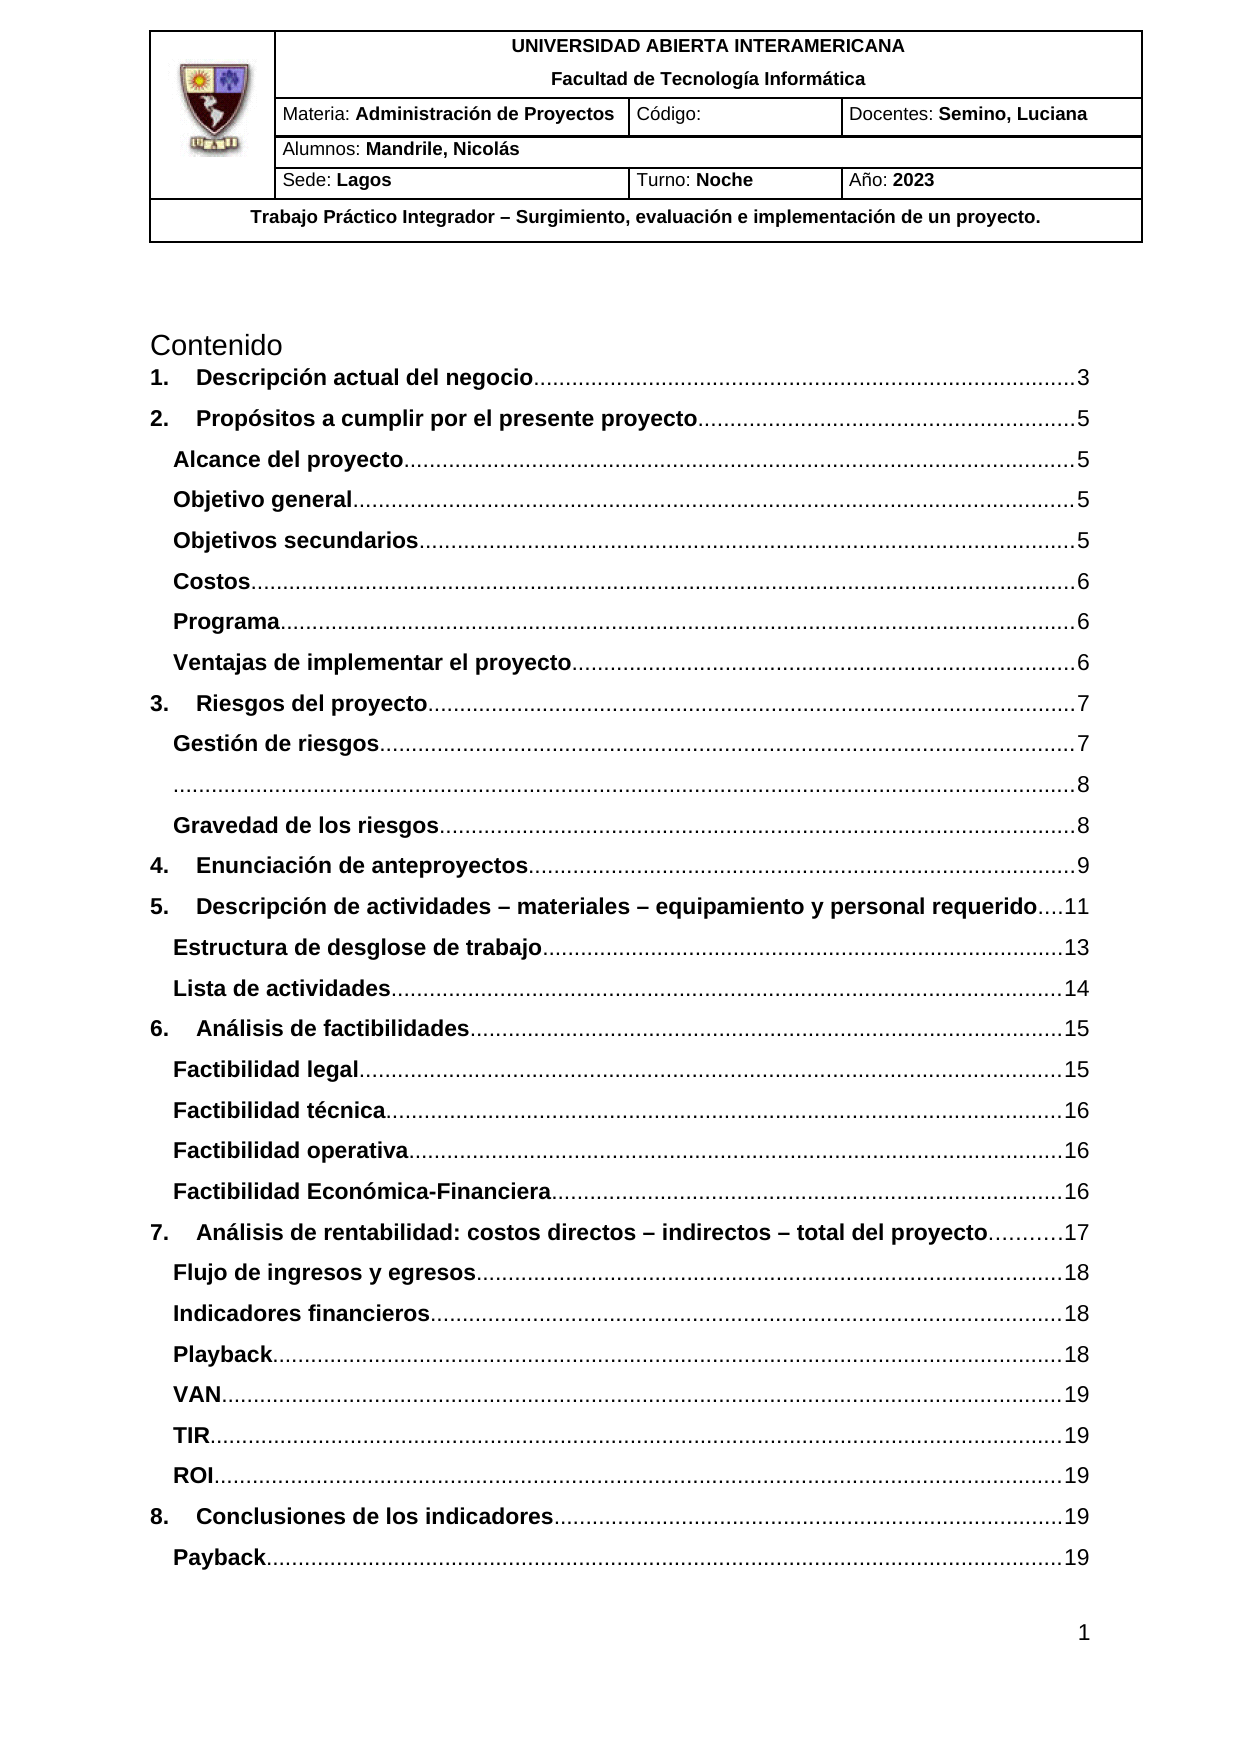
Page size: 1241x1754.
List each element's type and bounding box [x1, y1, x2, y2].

picture [166, 56, 263, 161]
